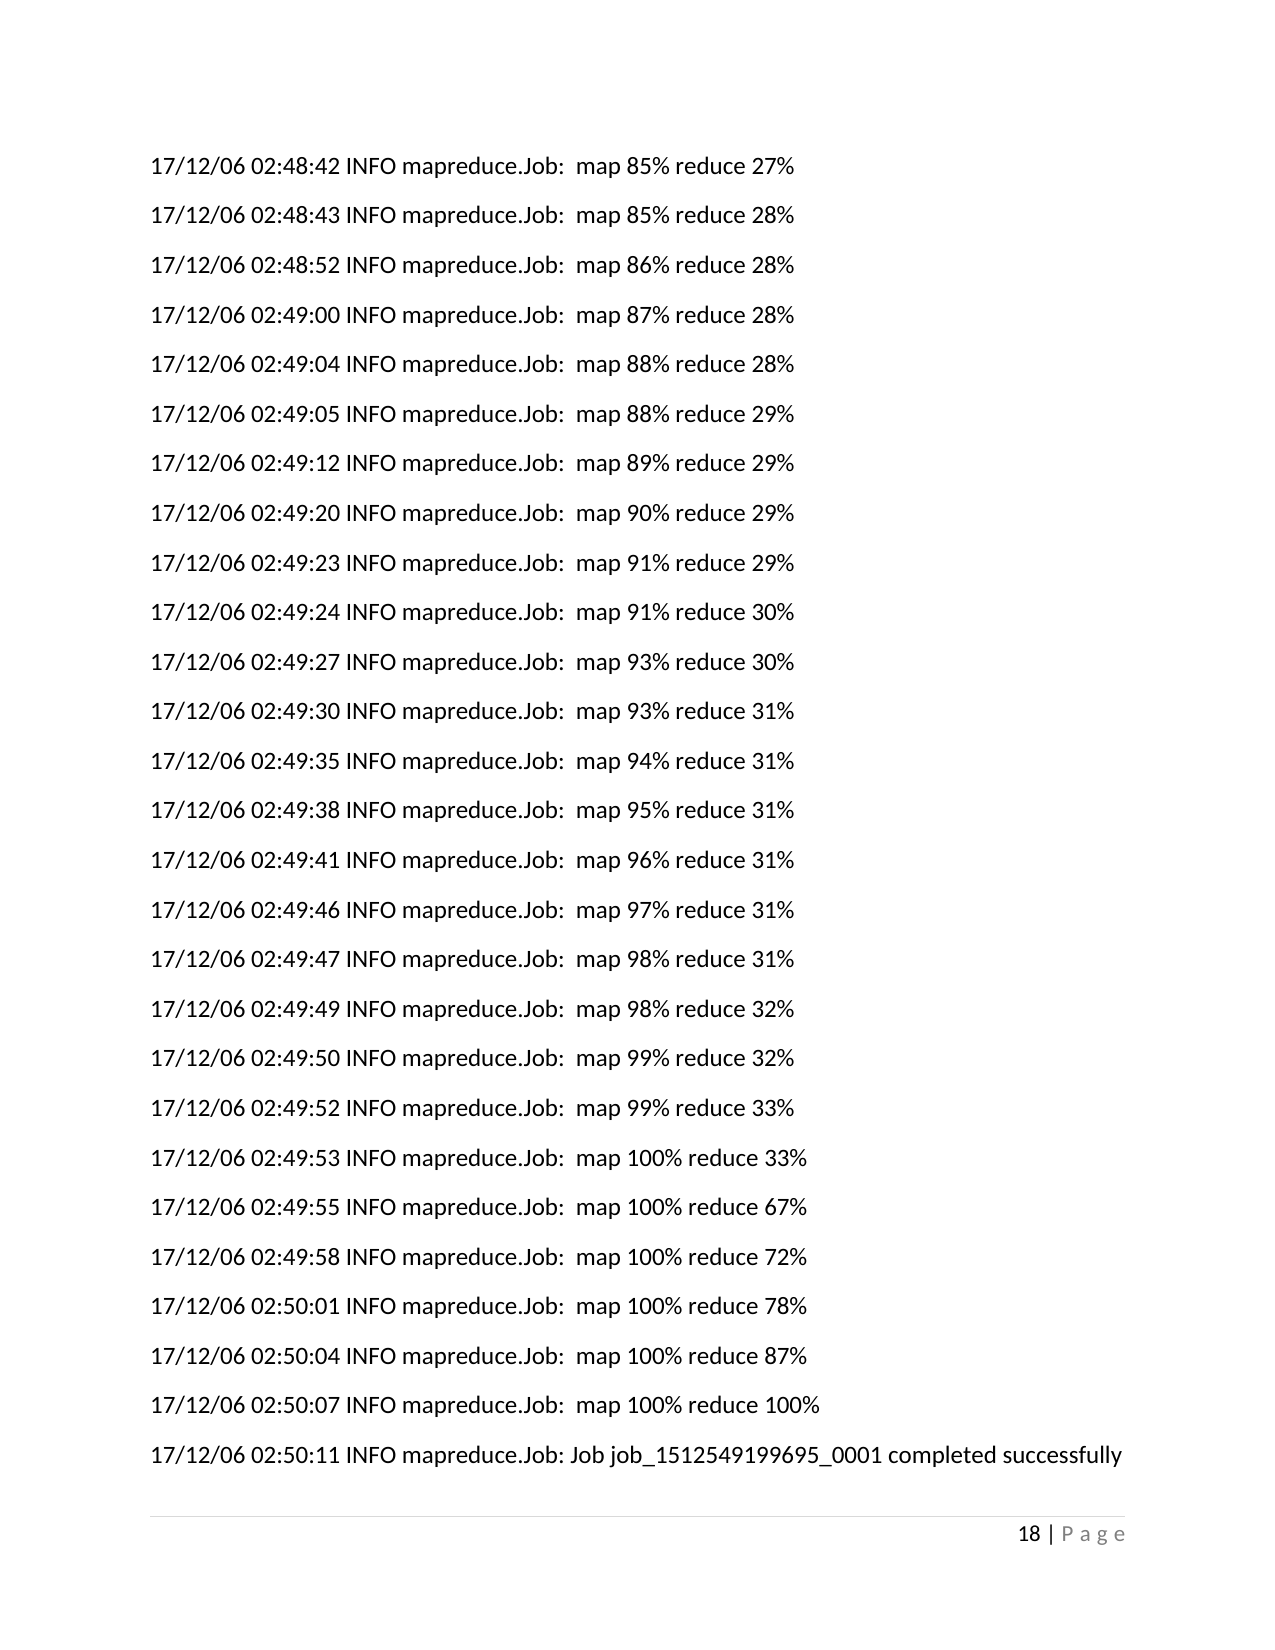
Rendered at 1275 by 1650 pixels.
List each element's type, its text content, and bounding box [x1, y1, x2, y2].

text 17/12/06 02:50:04 INFO mapreduce.Job: map 100% reduce 87% [150, 1340, 1125, 1371]
text 17/12/06 02:49:24 INFO mapreduce.Job: map 91% reduce 30% [150, 596, 1125, 627]
text 17/12/06 02:49:12 INFO mapreduce.Job: map 89% reduce 29% [150, 447, 1125, 478]
text 17/12/06 02:49:41 INFO mapreduce.Job: map 96% reduce 31% [150, 844, 1125, 875]
text 17/12/06 02:49:05 INFO mapreduce.Job: map 88% reduce 29% [150, 398, 1125, 428]
text 17/12/06 02:49:47 INFO mapreduce.Job: map 98% reduce 31% [150, 943, 1125, 974]
text 17/12/06 02:49:04 INFO mapreduce.Job: map 88% reduce 28% [150, 348, 1125, 379]
text 17/12/06 02:49:50 INFO mapreduce.Job: map 99% reduce 32% [150, 1042, 1125, 1073]
text 17/12/06 02:50:01 INFO mapreduce.Job: map 100% reduce 78% [150, 1290, 1125, 1321]
text 17/12/06 02:49:52 INFO mapreduce.Job: map 99% reduce 33% [150, 1092, 1125, 1123]
text 17/12/06 02:49:23 INFO mapreduce.Job: map 91% reduce 29% [150, 547, 1125, 577]
text 17/12/06 02:49:27 INFO mapreduce.Job: map 93% reduce 30% [150, 646, 1125, 676]
text 17/12/06 02:49:00 INFO mapreduce.Job: map 87% reduce 28% [150, 299, 1125, 329]
text 17/12/06 02:50:07 INFO mapreduce.Job: map 100% reduce 100% [150, 1389, 1125, 1420]
text 17/12/06 02:48:52 INFO mapreduce.Job: map 86% reduce 28% [150, 249, 1125, 280]
text 17/12/06 02:48:43 INFO mapreduce.Job: map 85% reduce 28% [150, 199, 1125, 230]
text 17/12/06 02:49:30 INFO mapreduce.Job: map 93% reduce 31% [150, 695, 1125, 726]
text 17/12/06 02:49:55 INFO mapreduce.Job: map 100% reduce 67% [150, 1191, 1125, 1222]
text 17/12/06 02:49:35 INFO mapreduce.Job: map 94% reduce 31% [150, 745, 1125, 776]
text 17/12/06 02:49:53 INFO mapreduce.Job: map 100% reduce 33% [150, 1142, 1125, 1172]
text 17/12/06 02:50:11 INFO mapreduce.Job: Job job_1512549199695_0001 completed successfully [150, 1439, 1125, 1470]
text 17/12/06 02:49:46 INFO mapreduce.Job: map 97% reduce 31% [150, 894, 1125, 924]
text 17/12/06 02:49:20 INFO mapreduce.Job: map 90% reduce 29% [150, 497, 1125, 528]
text 17/12/06 02:48:42 INFO mapreduce.Job: map 85% reduce 27% [150, 150, 1125, 181]
text 17/12/06 02:49:38 INFO mapreduce.Job: map 95% reduce 31% [150, 794, 1125, 825]
text 17/12/06 02:49:58 INFO mapreduce.Job: map 100% reduce 72% [150, 1241, 1125, 1271]
text 17/12/06 02:49:49 INFO mapreduce.Job: map 98% reduce 32% [150, 993, 1125, 1023]
